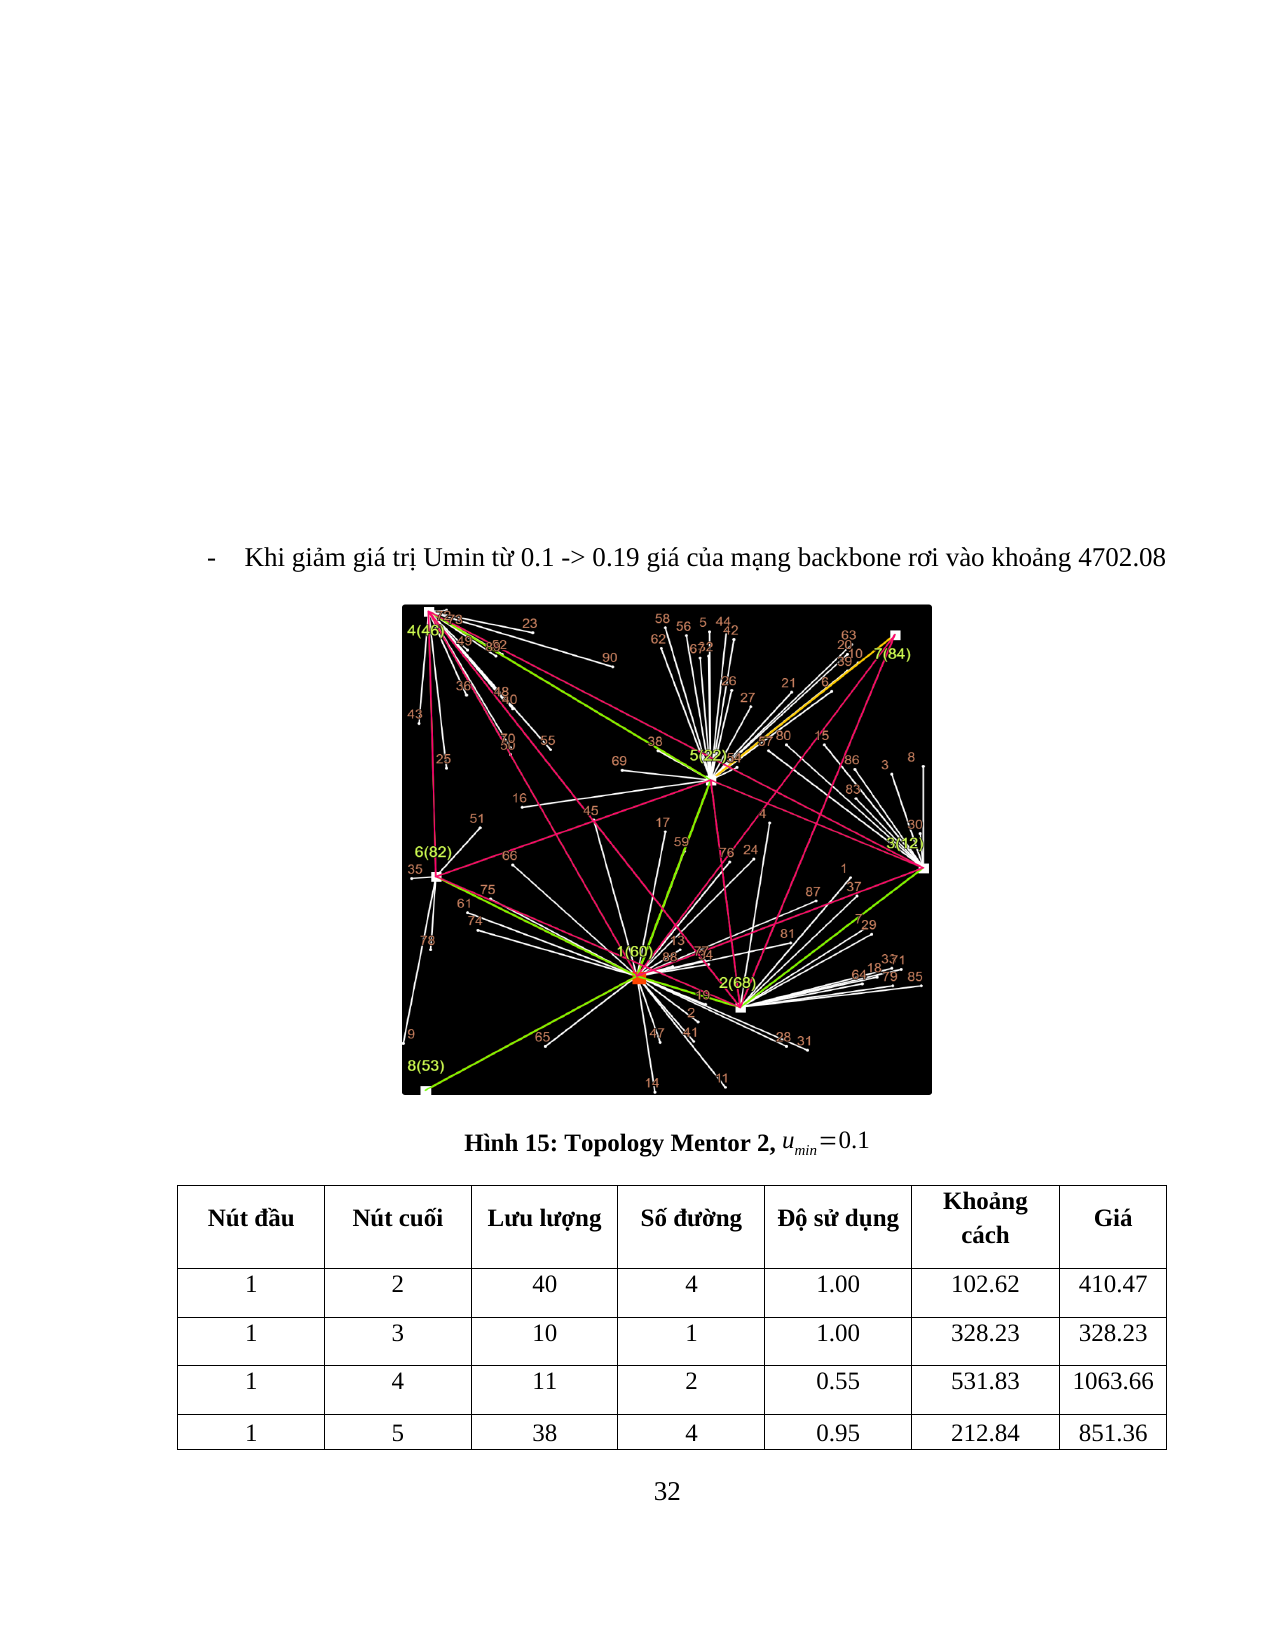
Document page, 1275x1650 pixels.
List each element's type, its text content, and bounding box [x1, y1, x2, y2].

table_cell 3 [325, 1318, 471, 1365]
table_cell 5 [325, 1415, 471, 1449]
table_cell 1.00 [765, 1318, 911, 1365]
table_cell 11 [472, 1366, 617, 1414]
table_header Giá [1060, 1186, 1166, 1268]
picture [400, 600, 934, 1099]
table_header Số đường [618, 1186, 764, 1268]
list Khi giảm giá trị Umin từ 0.1 -> 0.19 giá của mạng backbone rơi vào khoảng 4702.08 [207, 541, 1196, 572]
table_cell 4 [325, 1366, 471, 1414]
table_cell 1063.66 [1060, 1366, 1166, 1414]
table_cell 10 [472, 1318, 617, 1365]
table_cell 1 [618, 1318, 764, 1365]
text Hình 15: Topology Mentor 2, [177, 1127, 1157, 1158]
table_cell 4 [618, 1269, 764, 1317]
table_header Lưu lượng [472, 1186, 617, 1268]
table_header Khoảng cách [912, 1186, 1059, 1268]
table_cell 2 [325, 1269, 471, 1317]
table_cell 2 [618, 1366, 764, 1414]
table_header Nút cuối [325, 1186, 471, 1268]
table_cell 102.62 [912, 1269, 1059, 1317]
table_cell 212.84 [912, 1415, 1059, 1449]
table_cell 410.47 [1060, 1269, 1166, 1317]
table_cell 0.95 [765, 1415, 911, 1449]
table_cell 531.83 [912, 1366, 1059, 1414]
table_cell 1.00 [765, 1269, 911, 1317]
table_cell 1 [178, 1318, 324, 1365]
table_cell 4 [618, 1415, 764, 1449]
table_cell 328.23 [1060, 1318, 1166, 1365]
table_cell 851.36 [1060, 1415, 1166, 1449]
table_header Độ sử dụng [765, 1186, 911, 1268]
table_cell 0.55 [765, 1366, 911, 1414]
table_header Nút đầu [178, 1186, 324, 1268]
table_cell 40 [472, 1269, 617, 1317]
table_cell 38 [472, 1415, 617, 1449]
table_cell 328.23 [912, 1318, 1059, 1365]
table_cell 1 [178, 1366, 324, 1414]
table_cell 1 [178, 1415, 324, 1449]
table_cell 1 [178, 1269, 324, 1317]
